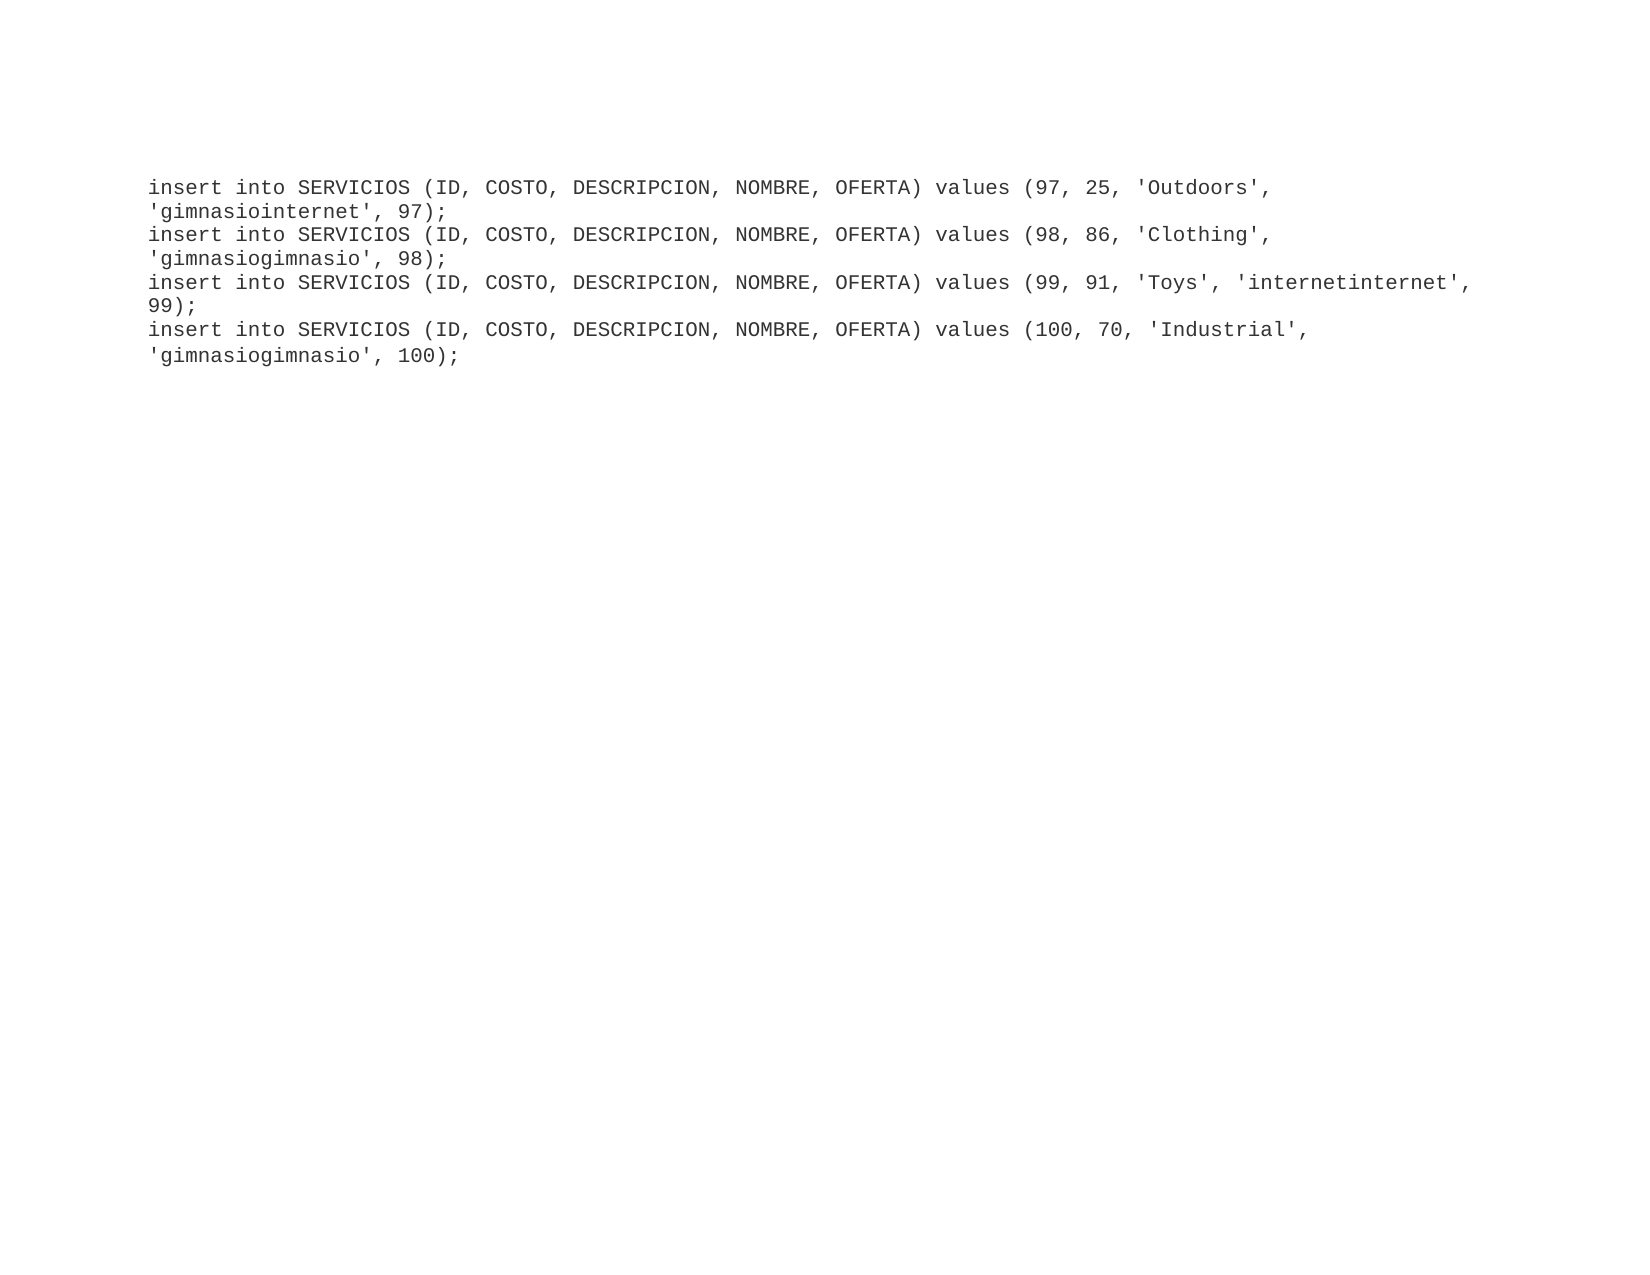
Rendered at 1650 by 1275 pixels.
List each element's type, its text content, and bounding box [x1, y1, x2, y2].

text insert into SERVICIOS (ID, COSTO, DESCRIPCION, NOMBRE, OFERTA) values (98, 86, 'Clothing', 'gimnasiogimnasio', 98); [148, 224, 1502, 272]
text insert into SERVICIOS (ID, COSTO, DESCRIPCION, NOMBRE, OFERTA) values (100, 70, 'Industrial', 'gimnasiogimnasio', 100); [148, 319, 1502, 368]
text insert into SERVICIOS (ID, COSTO, DESCRIPCION, NOMBRE, OFERTA) values (97, 25, 'Outdoors', 'gimnasiointernet', 97); [448, 177, 1502, 224]
text insert into SERVICIOS (ID, COSTO, DESCRIPCION, NOMBRE, OFERTA) values (99, 91, 'Toys', 'internetinternet', 99); [198, 272, 1502, 319]
